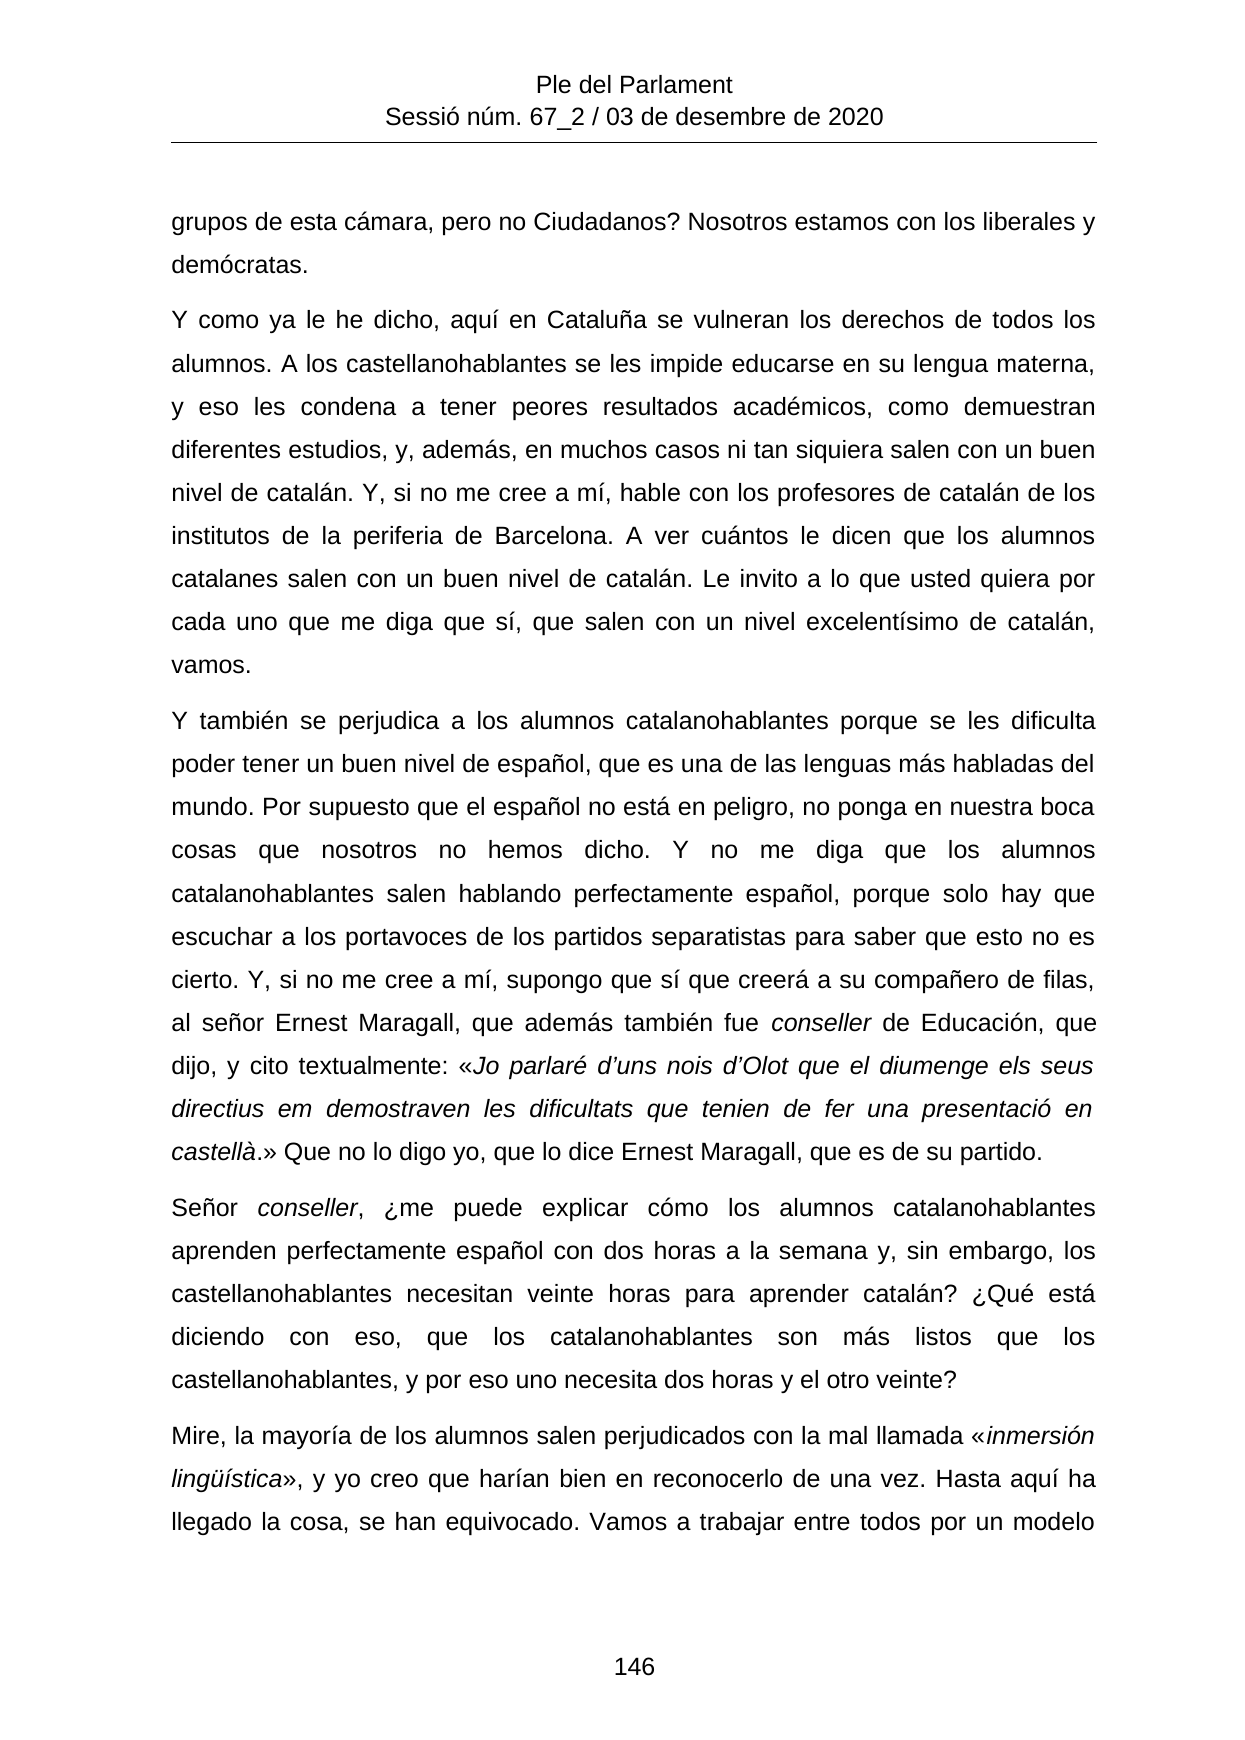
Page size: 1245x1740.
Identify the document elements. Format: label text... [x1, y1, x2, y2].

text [171, 1421, 1097, 1536]
text Y como ya le he dicho, aquí en Cataluña se vulneran los derechos de todos los alumnos. A los castellanohablantes se les impide educarse en su lengua materna, y eso les condena a tener peores resultados académicos, como demuestran diferentes estudios, y, además, en muchos casos ni tan siquiera salen con un buen nivel de catalán. Y, si no me cree a mí, hable con los profesores de catalán de los institutos de la periferia de Barcelona. A ver cuántos le dicen que los alumnos catalanes salen con un buen nivel de catalán. Le invito a lo que usted quiera por cada uno que me diga que sí, que salen con un nivel excelentísimo de catalán, vamos. [171, 306, 1097, 679]
text Y también se perjudica a los alumnos catalanohablantes porque se les dificulta poder tener un buen nivel de español, que es una de las lenguas más habladas del mundo. Por supuesto que el español no está en peligro, no ponga en nuestra boca cosas que nosotros no hemos dicho. Y no me diga que los alumnos catalanohablantes salen hablando perfectamente español, porque solo hay que escuchar a los portavoces de los partidos separatistas para saber que esto no es cierto. Y, si no me cree a mí, supongo que sí que creerá a su compañero de filas, al señor Ernest Maragall, que además también fue conseller de Educación, que dijo, y cito textualmente: «Jo parlaré d’uns nois d’Olot que el diumenge els seus directius em demostraven les dificultats que tenien de fer una presentació en castellà.» Que no lo digo yo, que lo dice Ernest Maragall, que es de su partido. [171, 706, 1097, 1166]
text Señor conseller, ¿me puede explicar cómo los alumnos catalanohablantes aprenden perfectamente español con dos horas a la semana y, sin embargo, los castellanohablantes necesitan veinte horas para aprender catalán? ¿Qué está diciendo con eso, que los catalanohablantes son más listos que los castellanohablantes, y por eso uno necesita dos horas y el otro veinte? [171, 1193, 1097, 1394]
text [171, 207, 1097, 279]
